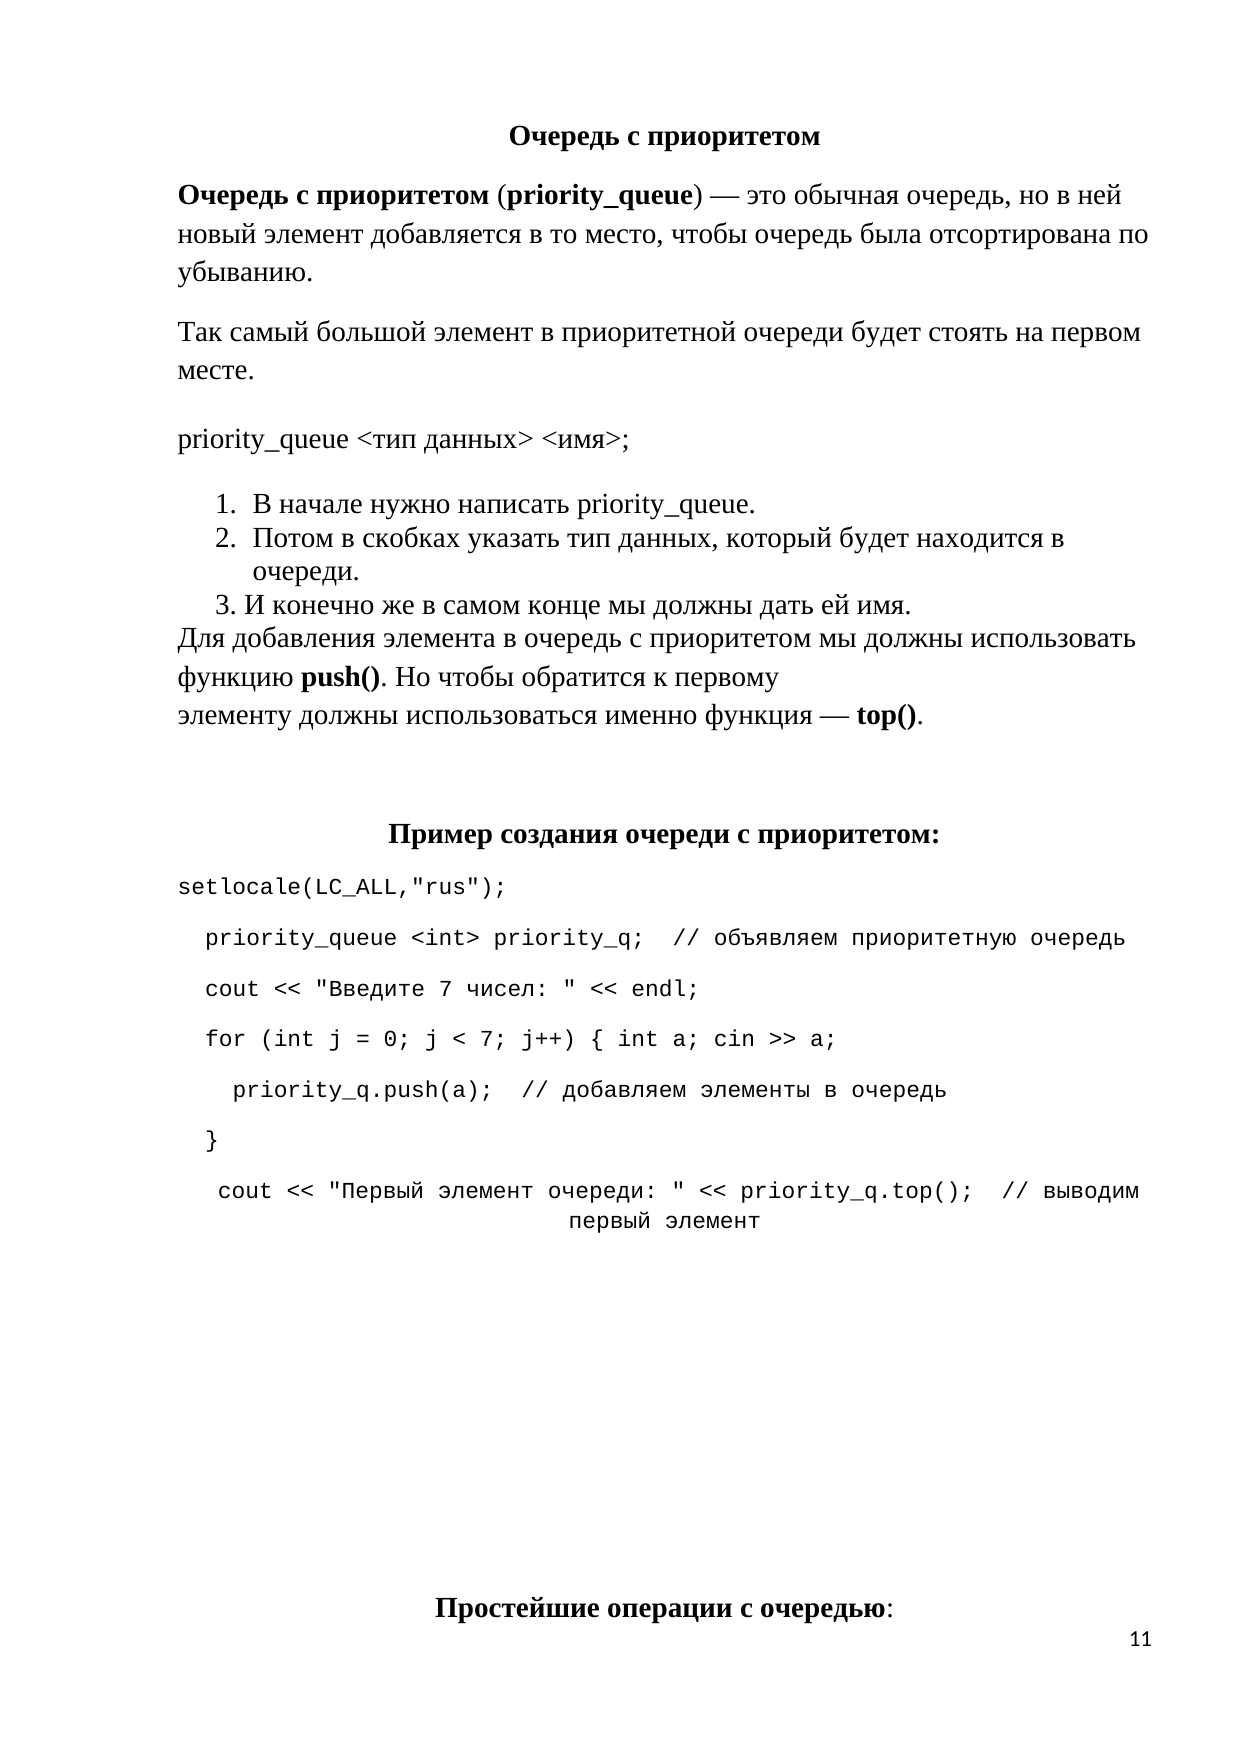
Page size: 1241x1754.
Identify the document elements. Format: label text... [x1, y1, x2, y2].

text setlocale(LC_ALL,"rus"); [177, 876, 1152, 902]
text for (int j = 0; j < 7; j++) { int a; cin >> a; [177, 1027, 1152, 1053]
text Очередь с приоритетом [177, 118, 1152, 152]
text priority_q.push(a); // добавляем элементы в очередь [177, 1078, 1152, 1104]
text priority_queue <int> priority_q; // объявляем приоритетную очередь [177, 926, 1152, 952]
text cout << "Введите 7 чисел: " << endl; [177, 977, 1152, 1003]
text Для добавления элемента в очередь с приоритетом мы должны использовать функцию push(). Но чтобы обратится к первому элементу должны использоваться именно функция — top(). [177, 620, 1152, 731]
table_header priority_queue <тип данных> <имя>; [176, 415, 1129, 486]
text cout << "Первый элемент очереди: " << priority_q.top(); // выводим первый элемент [177, 1179, 1152, 1235]
list В начале нужно написать priority_queue. [215, 486, 1152, 520]
text } [177, 1129, 1152, 1155]
text Так самый большой элемент в приоритетной очереди будет стоять на первом месте. [177, 314, 1152, 386]
text Простейшие операции с очередью: [177, 1590, 1152, 1623]
list Потом в скобках указать тип данных, который будет находится в очереди. [215, 520, 1152, 587]
text 3. И конечно же в самом конце мы должны дать ей имя. [215, 587, 1152, 620]
text Очередь с приоритетом (priority_queue) — это обычная очередь, но в ней новый элемент добавляется в то место, чтобы очередь была отсортирована по убыванию. [177, 177, 1152, 288]
text Пример создания очереди с приоритетом: [177, 816, 1152, 850]
